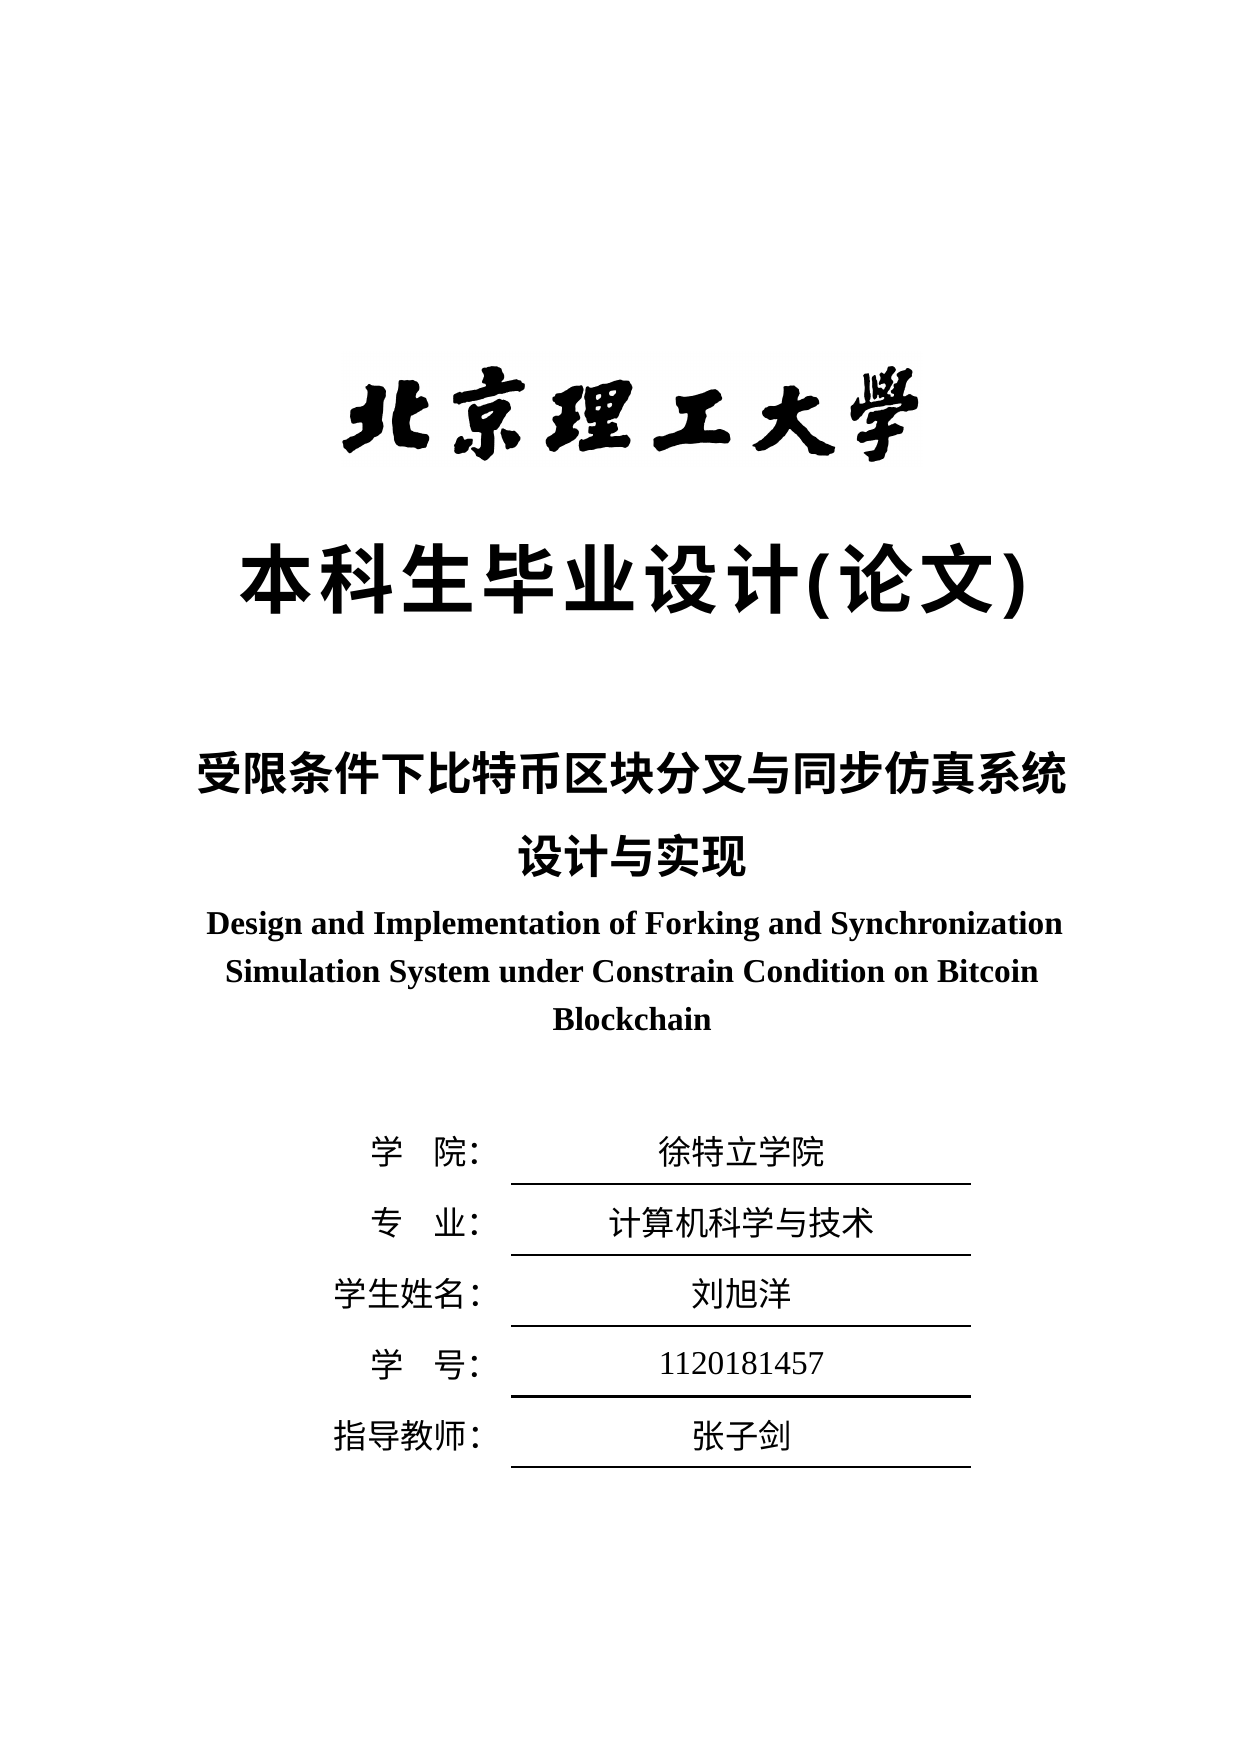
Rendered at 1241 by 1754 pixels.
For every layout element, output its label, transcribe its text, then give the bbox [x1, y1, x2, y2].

table_cell 计算机科学与技术 [511, 1185, 971, 1254]
text 受限条件下比特币区块分叉与同步仿真系统设计与实现 [177, 737, 1087, 887]
table_header 徐特立学院 [511, 1112, 971, 1183]
table_header 学 院： [293, 1112, 511, 1183]
table_cell 1120181457 [511, 1327, 971, 1395]
text Design and Implementation of Forking and Synchronization Simulation System under Constrain Condition on Bitcoin Blockchain [177, 903, 1087, 1037]
table_cell 学 号： [293, 1325, 511, 1395]
table_cell 指导教师： [293, 1395, 511, 1466]
text 本科生毕业设计(论文) [177, 510, 1087, 640]
table_cell 专 业： [293, 1183, 511, 1254]
table_cell 刘旭洋 [511, 1256, 971, 1324]
table_cell 张子剑 [511, 1398, 971, 1466]
picture [340, 351, 924, 467]
table_cell 学生姓名： [293, 1254, 511, 1324]
